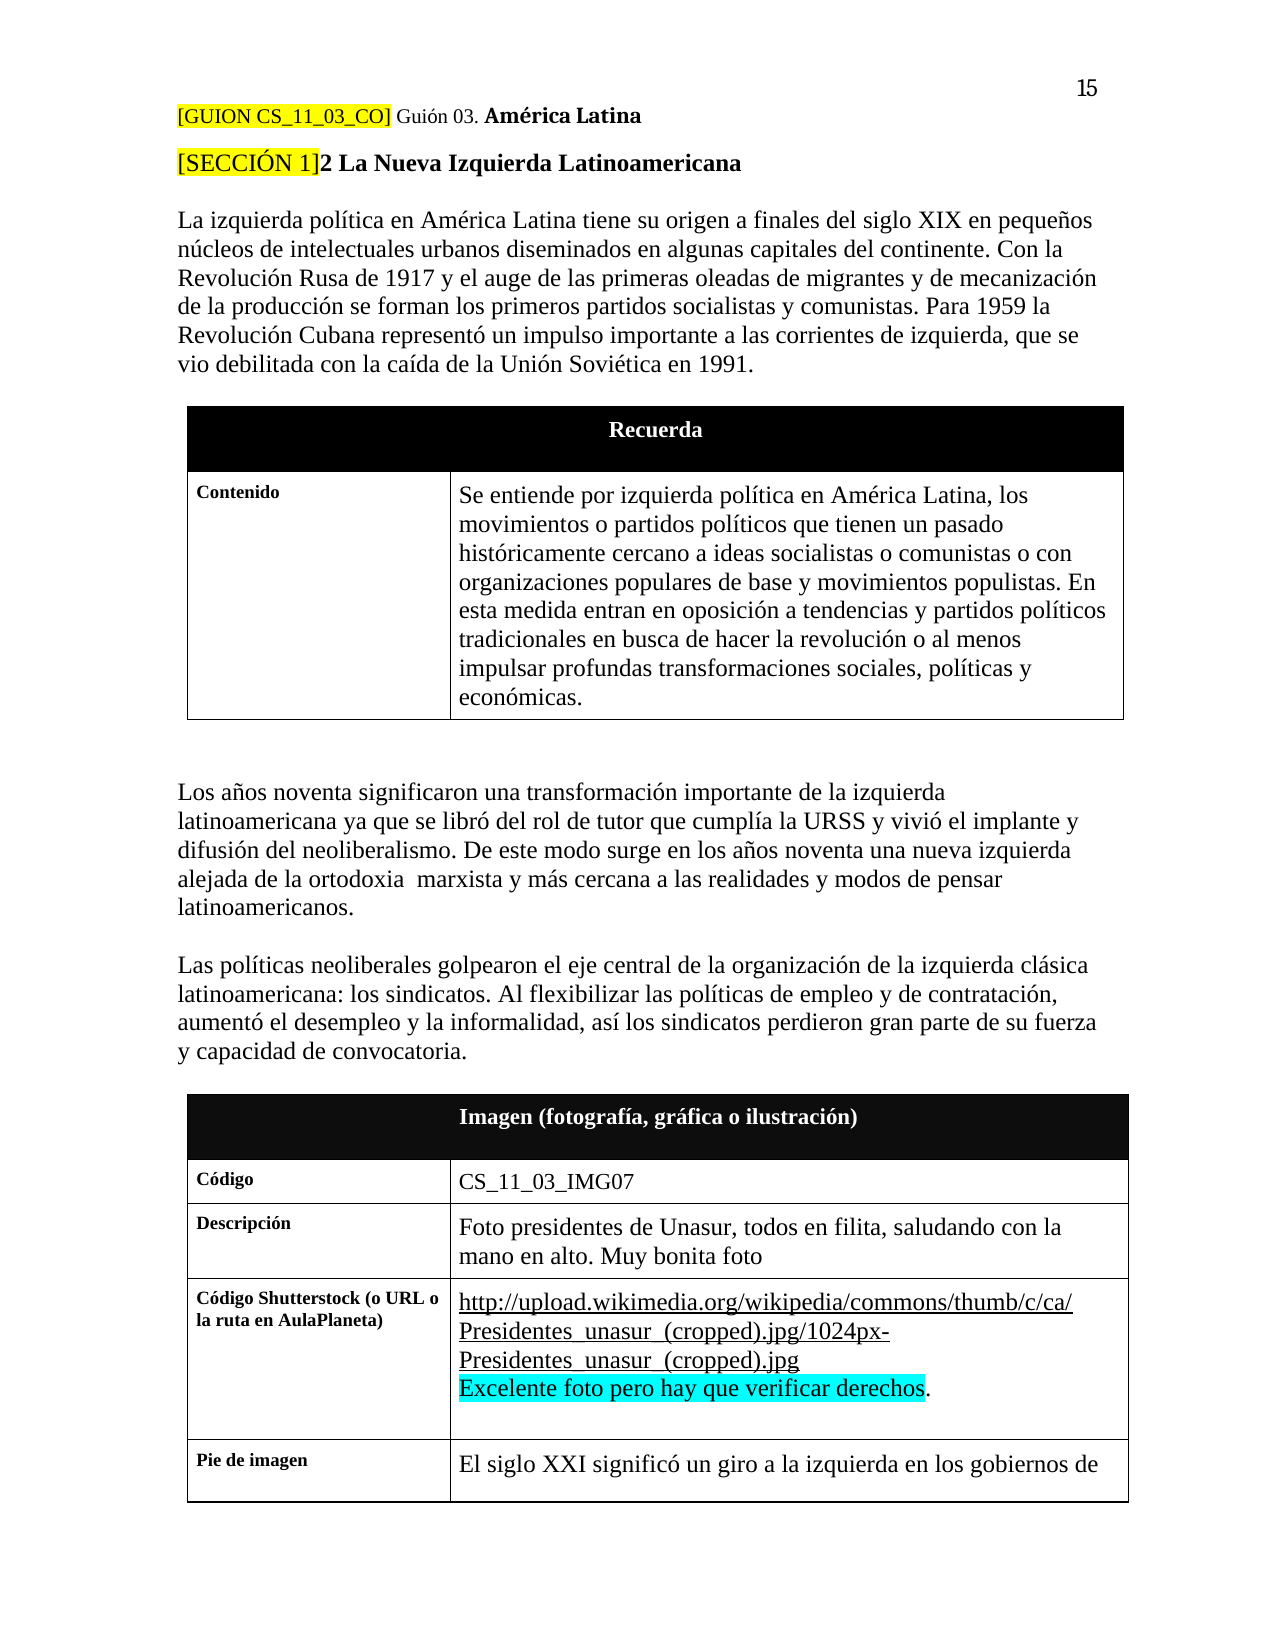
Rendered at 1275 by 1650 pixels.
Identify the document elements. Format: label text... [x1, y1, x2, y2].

table_cell http://upload.wikimedia.org/wikipedia/commons/thumb/c/ca/Presidentes_unasur_(cropped).jpg/1024px-Presidentes_unasur_(cropped).jpg Excelente foto pero hay que verificar derechos. [451, 1279, 1128, 1439]
table_header Imagen (fotografía, gráfica o ilustración) [188, 1095, 1128, 1159]
text La izquierda política en América Latina tiene su origen a finales del siglo XIX en pequeños núcleos de intelectuales urbanos diseminados en algunas capitales del continente. Con la Revolución Rusa de 1917 y el auge de las primeras oleadas de migrantes y de mecanización de la producción se forman los primeros partidos socialistas y comunistas. Para 1959 la Revolución Cubana representó un impulso importante a las corrientes de izquierda, que se vio debilitada con la caída de la Unión Soviética en 1991. [177, 205, 1098, 378]
table_cell Descripción [188, 1204, 450, 1278]
table_cell Código [188, 1160, 450, 1203]
table_cell CS_11_03_IMG07 [451, 1160, 1128, 1203]
table_cell Contenido [188, 472, 450, 719]
table_header Recuerda [188, 408, 1123, 471]
table_cell Código Shutterstock (o URL o la ruta en AulaPlaneta) [188, 1279, 450, 1439]
text [SECCIÓN 1]2 La Nueva Izquierda Latinoamericana [319, 148, 1098, 176]
table_cell Pie de imagen [188, 1440, 450, 1501]
text Las políticas neoliberales golpearon el eje central de la organización de la izquierda clásica latinoamericana: los sindicatos. Al flexibilizar las políticas de empleo y de contratación, aumentó el desempleo y la informalidad, así los sindicatos perdieron gran parte de su fuerza y capacidad de convocatoria. [177, 950, 1098, 1065]
table_cell Foto presidentes de Unasur, todos en filita, saludando con la mano en alto. Muy bonita foto [451, 1204, 1128, 1278]
table_cell Se entiende por izquierda política en América Latina, los movimientos o partidos políticos que tienen un pasado históricamente cercano a ideas socialistas o comunistas o con organizaciones populares de base y movimientos populistas. En esta medida entran en oposición a tendencias y partidos políticos tradicionales en busca de hacer la revolución o al menos impulsar profundas transformaciones sociales, políticas y económicas. [451, 472, 1123, 719]
text Los años noventa significaron una transformación importante de la izquierda latinoamericana ya que se libró del rol de tutor que cumplía la URSS y vivió el implante y difusión del neoliberalismo. De este modo surge en los años noventa una nueva izquierda alejada de la ortodoxia marxista y más cercana a las realidades y modos de pensar latinoamericanos. [177, 777, 1098, 921]
